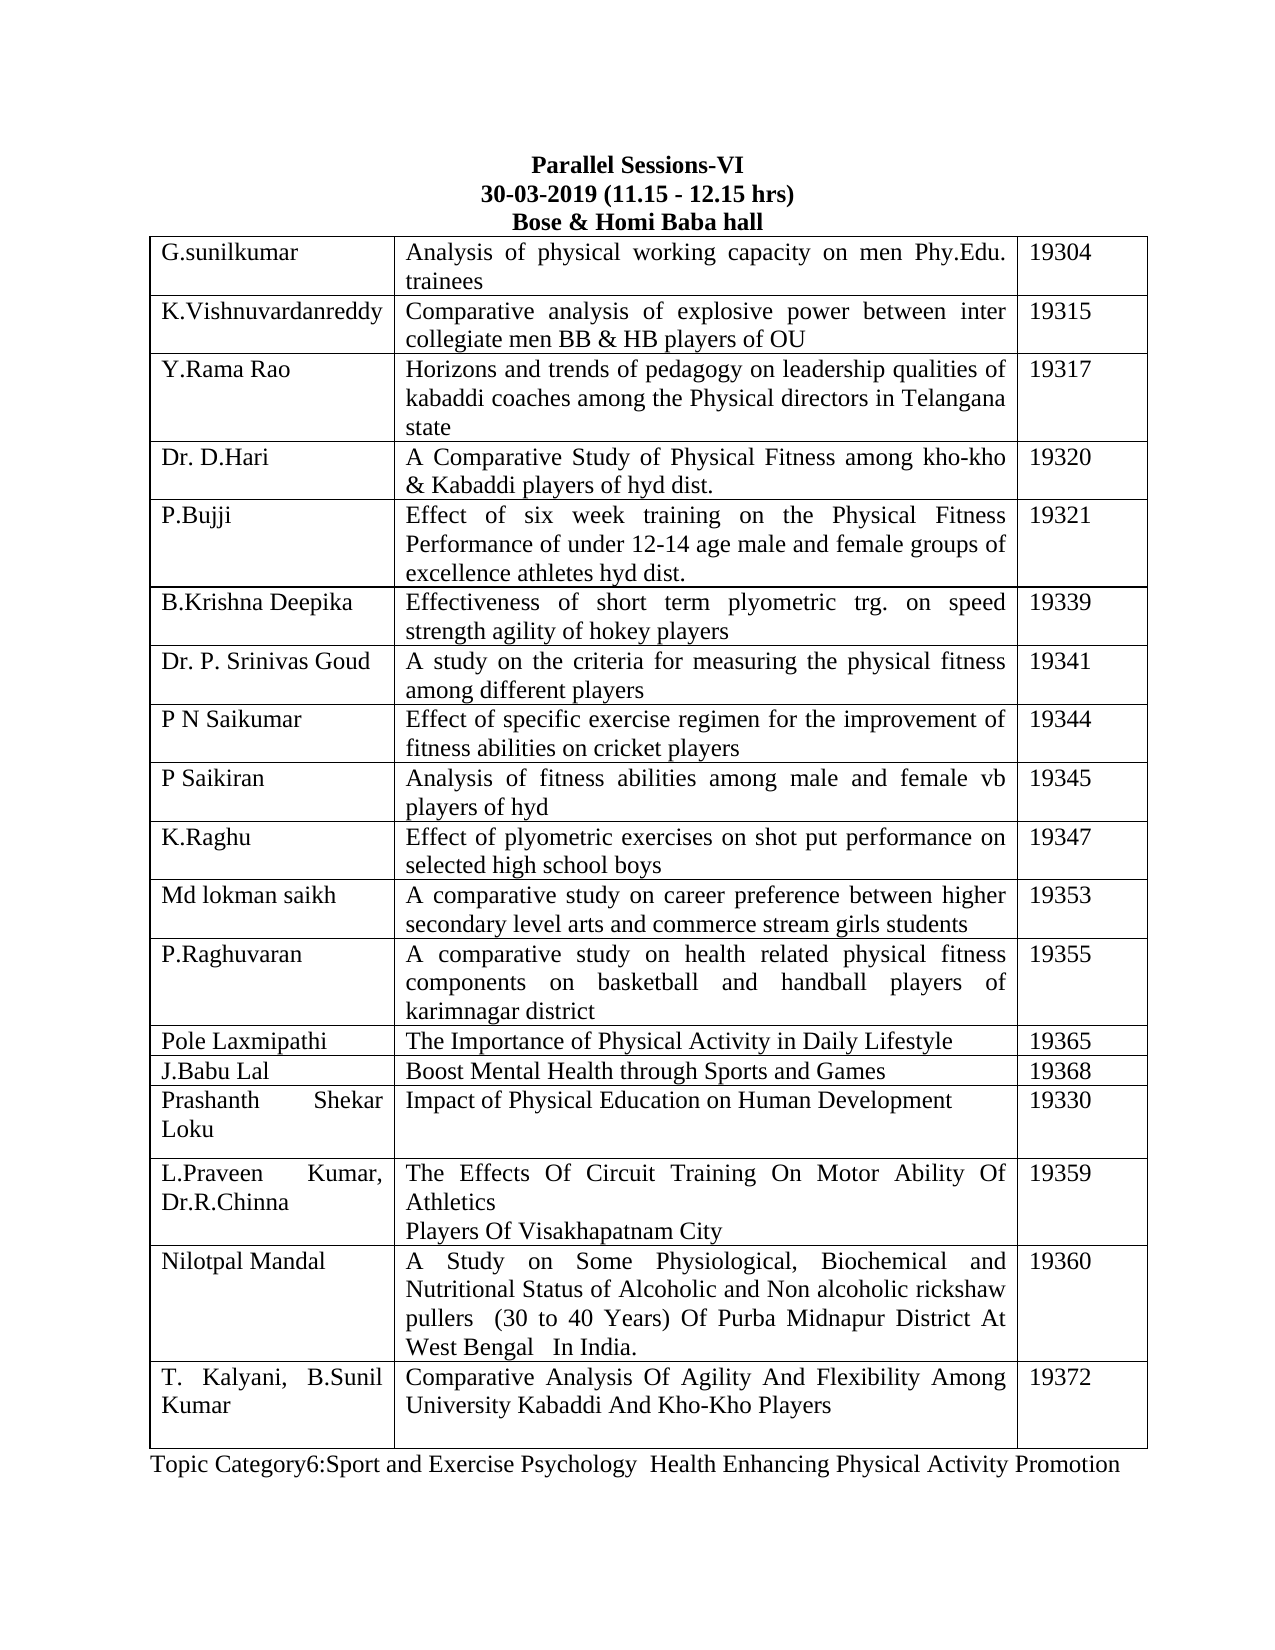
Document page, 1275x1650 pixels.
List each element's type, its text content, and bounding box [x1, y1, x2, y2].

table_cell 19315 [1018, 296, 1147, 353]
table_cell Impact of Physical Education on Human Development [395, 1086, 1017, 1157]
text Topic Category6:Sport and Exercise Psychology Health Enhancing Physical Activity Promotion [150, 1449, 1125, 1478]
table_cell Effectiveness of short term plyometric trg. on speed strength agility of hokey players [395, 588, 1017, 645]
table_cell T. Kalyani, B.Sunil Kumar [151, 1362, 394, 1448]
table_cell J.Babu Lal [151, 1056, 394, 1084]
table_cell P.Bujji [151, 500, 394, 586]
table_cell Pole Laxmipathi [151, 1026, 394, 1055]
table_cell 19321 [1018, 500, 1147, 586]
table_cell Y.Rama Rao [151, 354, 394, 441]
table_cell Boost Mental Health through Sports and Games [395, 1056, 1017, 1084]
table_cell Nilotpal Mandal [151, 1246, 394, 1361]
table_cell P N Saikumar [151, 705, 394, 762]
table_cell Analysis of fitness abilities among male and female vb players of hyd [395, 763, 1017, 821]
table_cell 19345 [1018, 763, 1147, 821]
table_cell Dr. D.Hari [151, 442, 394, 499]
table_cell Effect of plyometric exercises on shot put performance on selected high school boys [395, 822, 1017, 879]
table_cell 19360 [1018, 1246, 1147, 1361]
table_cell Dr. P. Srinivas Goud [151, 646, 394, 703]
table_cell 19344 [1018, 705, 1147, 762]
table_cell 19359 [1018, 1159, 1147, 1245]
table_cell Effect of six week training on the Physical Fitness Performance of under 12-14 age male and female groups of excellence athletes hyd dist. [395, 500, 1017, 586]
table_cell 19347 [1018, 822, 1147, 879]
table_cell L.Praveen Kumar, Dr.R.Chinna [151, 1159, 394, 1245]
table_cell 19365 [1018, 1026, 1147, 1055]
table_cell A Comparative Study of Physical Fitness among kho-kho & Kabaddi players of hyd dist. [395, 442, 1017, 499]
table_cell Horizons and trends of pedagogy on leadership qualities of kabaddi coaches among the Physical directors in Telangana state [395, 354, 1017, 441]
table_cell K.Vishnuvardanreddy [151, 296, 394, 353]
table_cell Md lokman saikh [151, 880, 394, 938]
table_cell P.Raghuvaran [151, 939, 394, 1025]
table_cell 19372 [1018, 1362, 1147, 1448]
table_cell K.Raghu [151, 822, 394, 879]
table_cell 19330 [1018, 1086, 1147, 1157]
table_cell The Effects Of Circuit Training On Motor Ability Of Athletics Players Of Visakhapatnam City [395, 1159, 1017, 1245]
table_cell Prashanth Shekar Loku [151, 1086, 394, 1157]
table_cell A comparative study on career preference between higher secondary level arts and commerce stream girls students [395, 880, 1017, 938]
table_cell 19368 [1018, 1056, 1147, 1084]
table_cell Effect of specific exercise regimen for the improvement of fitness abilities on cricket players [395, 705, 1017, 762]
table_header Analysis of physical working capacity on men Phy.Edu. trainees [395, 237, 1017, 295]
table_cell A comparative study on health related physical fitness components on basketball and handball players of karimnagar district [395, 939, 1017, 1025]
table_cell P Saikiran [151, 763, 394, 821]
table_cell 19355 [1018, 939, 1147, 1025]
table_cell A study on the criteria for measuring the physical fitness among different players [395, 646, 1017, 703]
table_cell The Importance of Physical Activity in Daily Lifestyle [395, 1026, 1017, 1055]
table_header G.sunilkumar [151, 237, 394, 295]
table_cell 19317 [1018, 354, 1147, 441]
text Bose & Homi Baba hall [150, 207, 1125, 236]
table_cell 19353 [1018, 880, 1147, 938]
table_cell 19341 [1018, 646, 1147, 703]
table_cell Comparative analysis of explosive power between inter collegiate men BB & HB players of OU [395, 296, 1017, 353]
table_cell B.Krishna Deepika [151, 588, 394, 645]
table_cell A Study on Some Physiological, Biochemical and Nutritional Status of Alcoholic and Non alcoholic rickshaw pullers (30 to 40 Years) Of Purba Midnapur District At West Bengal In India. [395, 1246, 1017, 1361]
table_cell Comparative Analysis Of Agility And Flexibility Among University Kabaddi And Kho-Kho Players [395, 1362, 1017, 1448]
text Parallel Sessions-VI [150, 150, 1125, 179]
table_cell 19320 [1018, 442, 1147, 499]
text 30-03-2019 (11.15 - 12.15 hrs) [150, 179, 1125, 207]
table_cell 19339 [1018, 588, 1147, 645]
table_header 19304 [1018, 237, 1147, 295]
